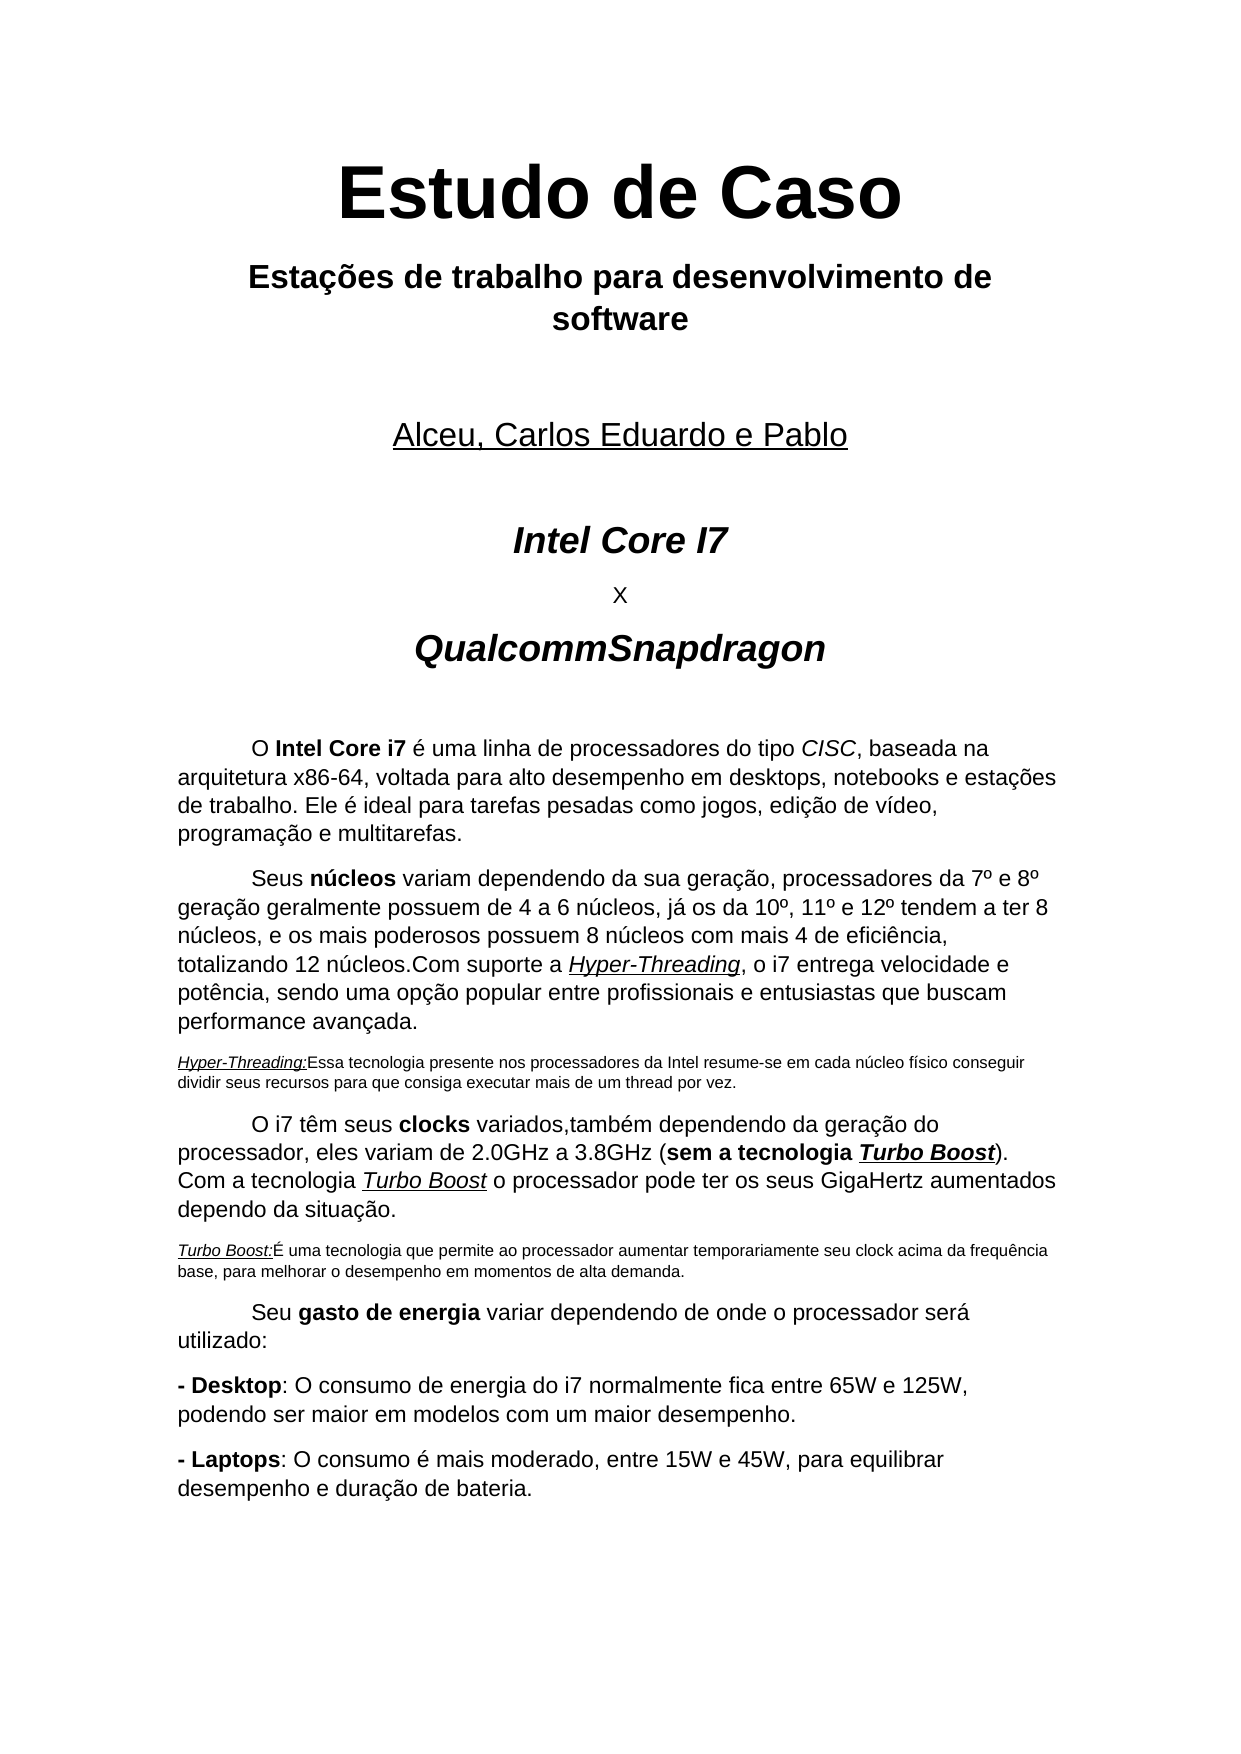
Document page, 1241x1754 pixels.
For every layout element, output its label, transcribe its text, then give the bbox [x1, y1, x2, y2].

text Seu gasto de energia variar dependendo de onde o processador será utilizado: [177, 1299, 1063, 1354]
text - Desktop: O consumo de energia do i7 normalmente fica entre 65W e 125W, podendo ser maior em modelos com um maior desempenho. [177, 1372, 1063, 1427]
text Alceu, Carlos Eduardo e Pablo [177, 415, 1063, 453]
text Estações de trabalho para desenvolvimento de software [177, 257, 1063, 337]
text - Laptops: O consumo é mais moderado, entre 15W e 45W, para equilibrar desempenho e duração de bateria. [177, 1446, 1063, 1501]
text Estudo de Caso [177, 148, 1063, 234]
text O Intel Core i7 é uma linha de processadores do tipo CISC, baseada na arquitetura x86-64, voltada para alto desempenho em desktops, notebooks e estações de trabalho. Ele é ideal para tarefas pesadas como jogos, edição de vídeo, programação e multitarefas. [177, 735, 1063, 847]
text Intel Core I7 [177, 518, 1063, 561]
text QualcommSnapdragon [177, 627, 1063, 670]
text O i7 têm seus clocks variados,também dependendo da geração do processador, eles variam de 2.0GHz a 3.8GHz (sem a tecnologia Turbo Boost). Com a tecnologia Turbo Boost o processador pode ter os seus GigaHertz aumentados dependo da situação. [177, 1111, 1063, 1222]
text Turbo Boost:É uma tecnologia que permite ao processador aumentar temporariamente seu clock acima da frequência base, para melhorar o desempenho em momentos de alta demanda. [177, 1241, 1063, 1281]
text X [177, 582, 1063, 608]
text Hyper-Threading:Essa tecnologia presente nos processadores da Intel resume-se em cada núcleo físico conseguir dividir seus recursos para que consiga executar mais de um thread por vez. [177, 1053, 1063, 1092]
text Seus núcleos variam dependendo da sua geração, processadores da 7º e 8º geração geralmente possuem de 4 a 6 núcleos, já os da 10º, 11º e 12º tendem a ter 8 núcleos, e os mais poderosos possuem 8 núcleos com mais 4 de eficiência, totalizando 12 núcleos.Com suporte a Hyper-Threading, o i7 entrega velocidade e potência, sendo uma opção popular entre profissionais e entusiastas que buscam performance avançada. [177, 865, 1063, 1034]
